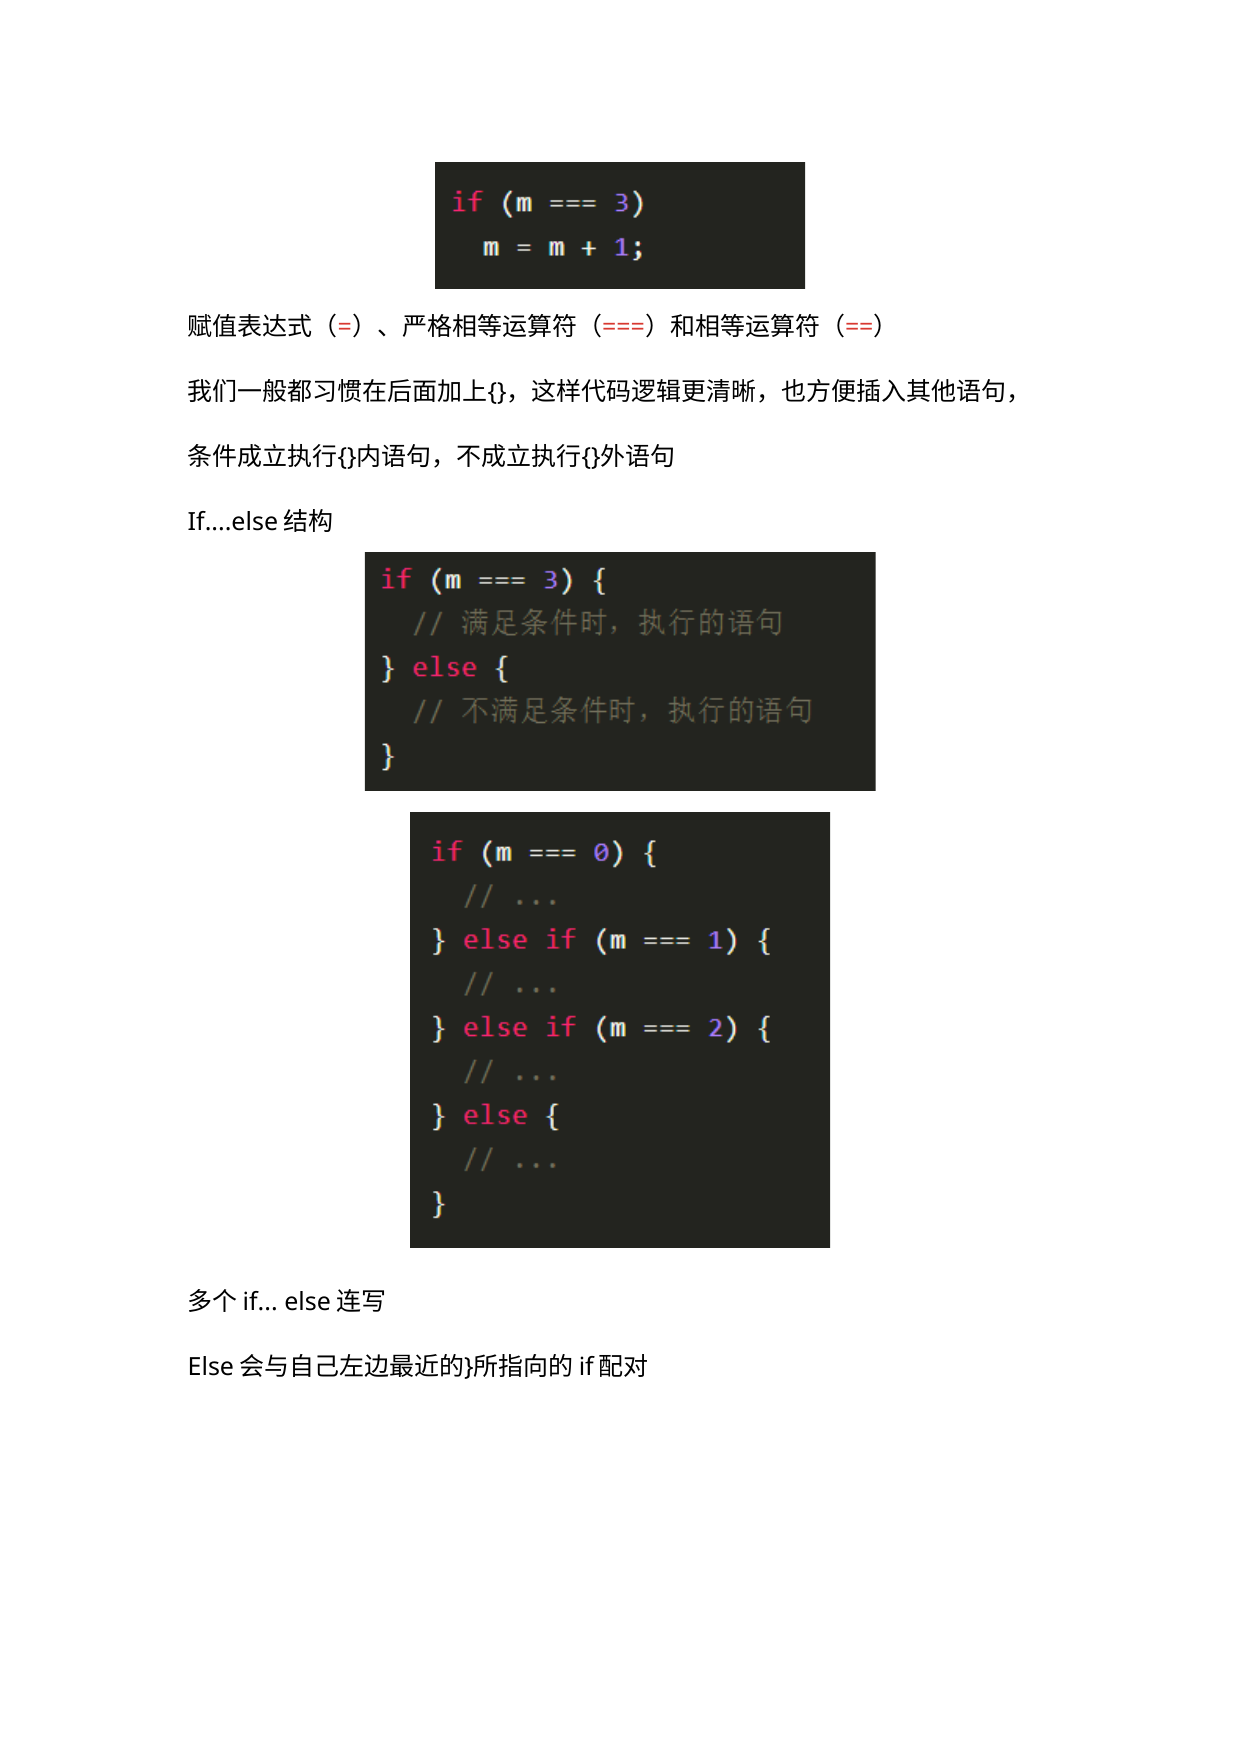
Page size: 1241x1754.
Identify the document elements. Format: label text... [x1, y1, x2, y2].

picture [435, 162, 806, 289]
text If....else结构 [187, 487, 1053, 552]
picture [410, 812, 831, 1248]
text 赋值表达式（=）、严格相等运算符（===）和相等运算符（==） [187, 292, 1053, 357]
text 我们一般都习惯在后面加上{}，这样代码逻辑更清晰，也方便插入其他语句，条件成立执行{}内语句，不成立执行{}外语句 [187, 357, 1053, 487]
text Else会与自己左边最近的}所指向的if配对 [187, 1332, 1053, 1397]
picture [364, 552, 876, 791]
text 多个if... else连写 [187, 1267, 1053, 1332]
